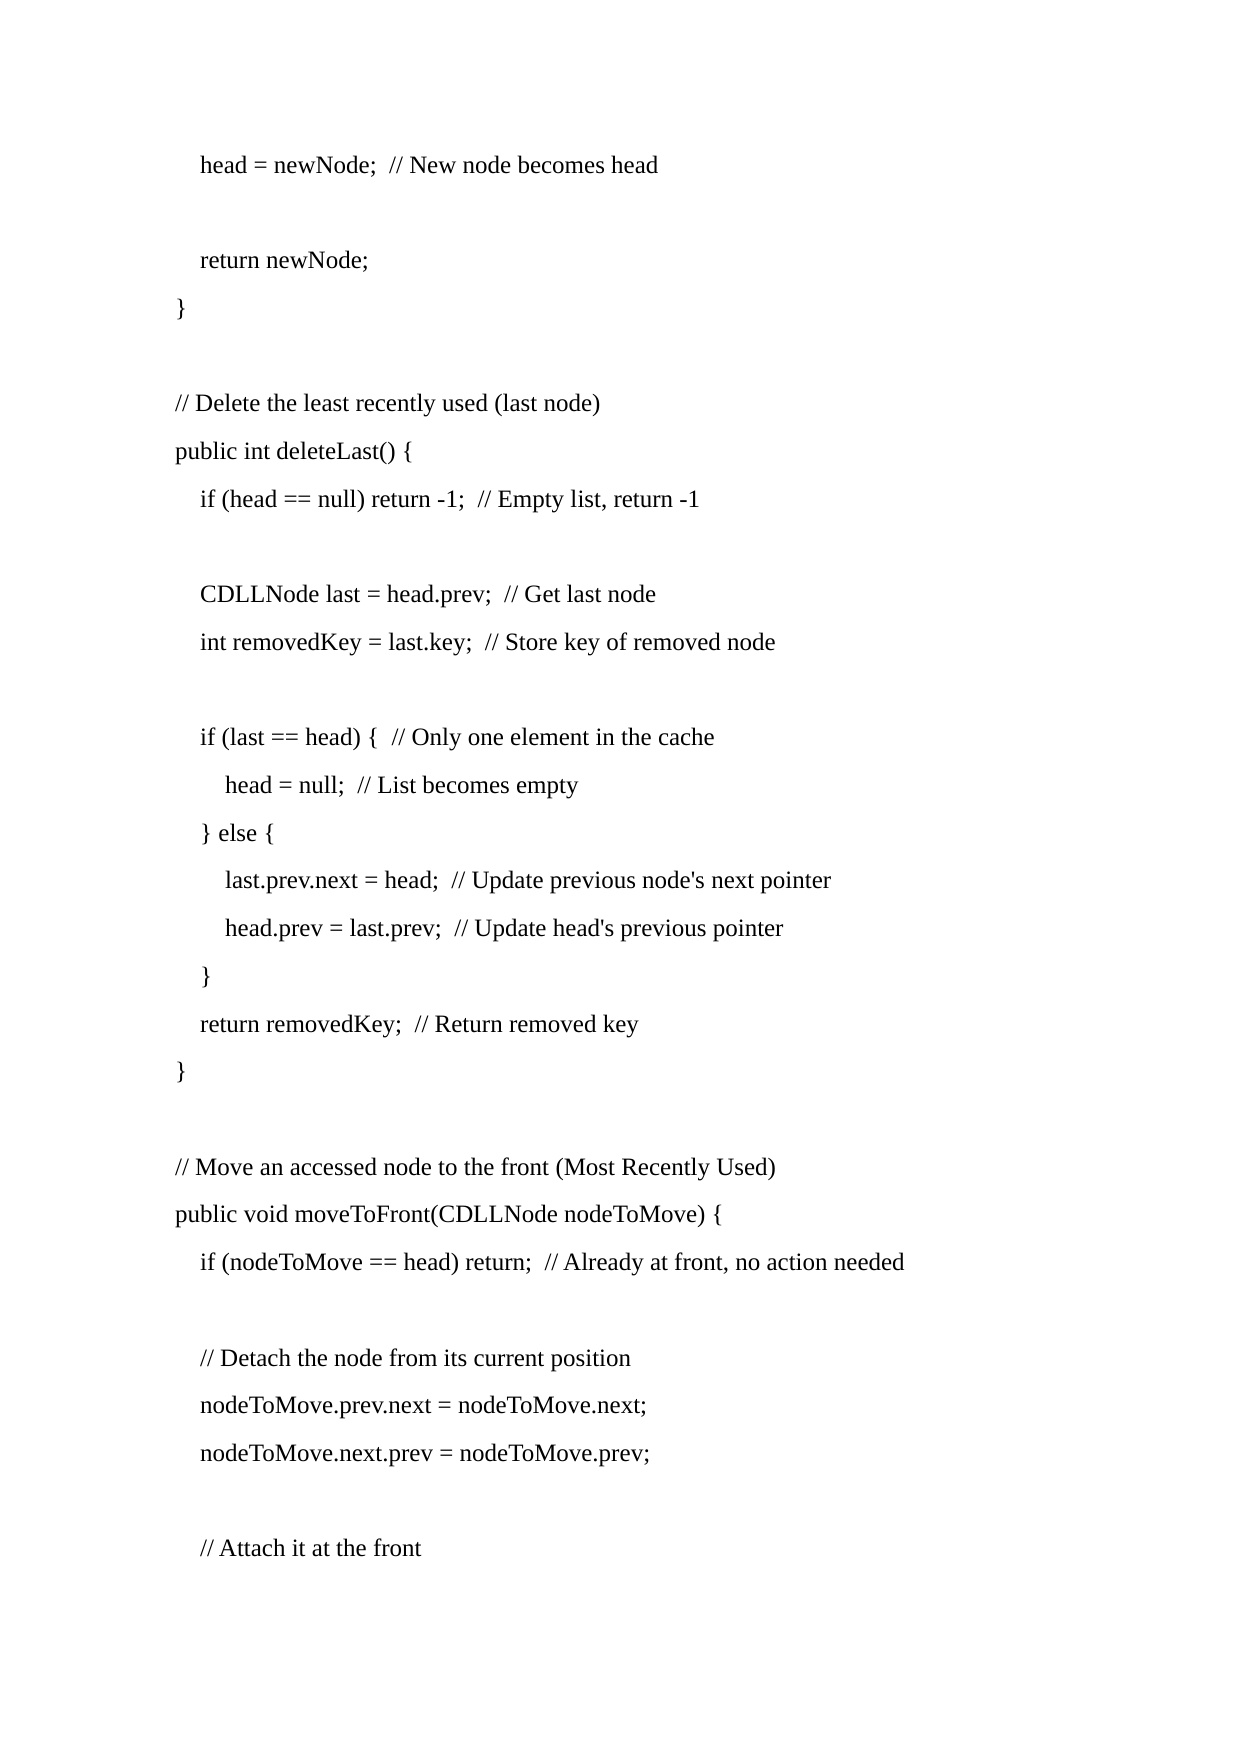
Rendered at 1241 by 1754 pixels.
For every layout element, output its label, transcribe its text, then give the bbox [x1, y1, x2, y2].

text if (nodeToMove == head) return; // Already at front, no action needed [150, 1247, 1090, 1276]
text } [150, 961, 1090, 990]
text return removedKey; // Return removed key [150, 1009, 1090, 1037]
text // Delete the least recently used (last node) [150, 388, 1090, 417]
text head = null; // List becomes empty [150, 770, 1090, 799]
text } [150, 1056, 1090, 1085]
text nodeToMove.prev.next = nodeToMove.next; [150, 1390, 1090, 1419]
text int removedKey = last.key; // Store key of removed node [150, 627, 1090, 656]
text head = newNode; // New node becomes head [150, 150, 1090, 179]
text // Move an accessed node to the front (Most Recently Used) [150, 1152, 1090, 1181]
text nodeToMove.next.prev = nodeToMove.prev; [150, 1438, 1090, 1467]
text last.prev.next = head; // Update previous node's next pointer [150, 866, 1090, 894]
text CDLLNode last = head.prev; // Get last node [150, 579, 1090, 608]
text } else { [150, 818, 1090, 847]
text // Detach the node from its current position [150, 1343, 1090, 1371]
text if (head == null) return -1; // Empty list, return -1 [150, 484, 1090, 513]
text head.prev = last.prev; // Update head's previous pointer [150, 913, 1090, 942]
text public void moveToFront(CDLLNode nodeToMove) { [150, 1199, 1090, 1228]
text public int deleteLast() { [150, 436, 1090, 465]
text if (last == head) { // Only one element in the cache [150, 722, 1090, 751]
text } [150, 293, 1090, 322]
text return newNode; [150, 245, 1090, 274]
text // Attach it at the front [150, 1533, 1090, 1562]
